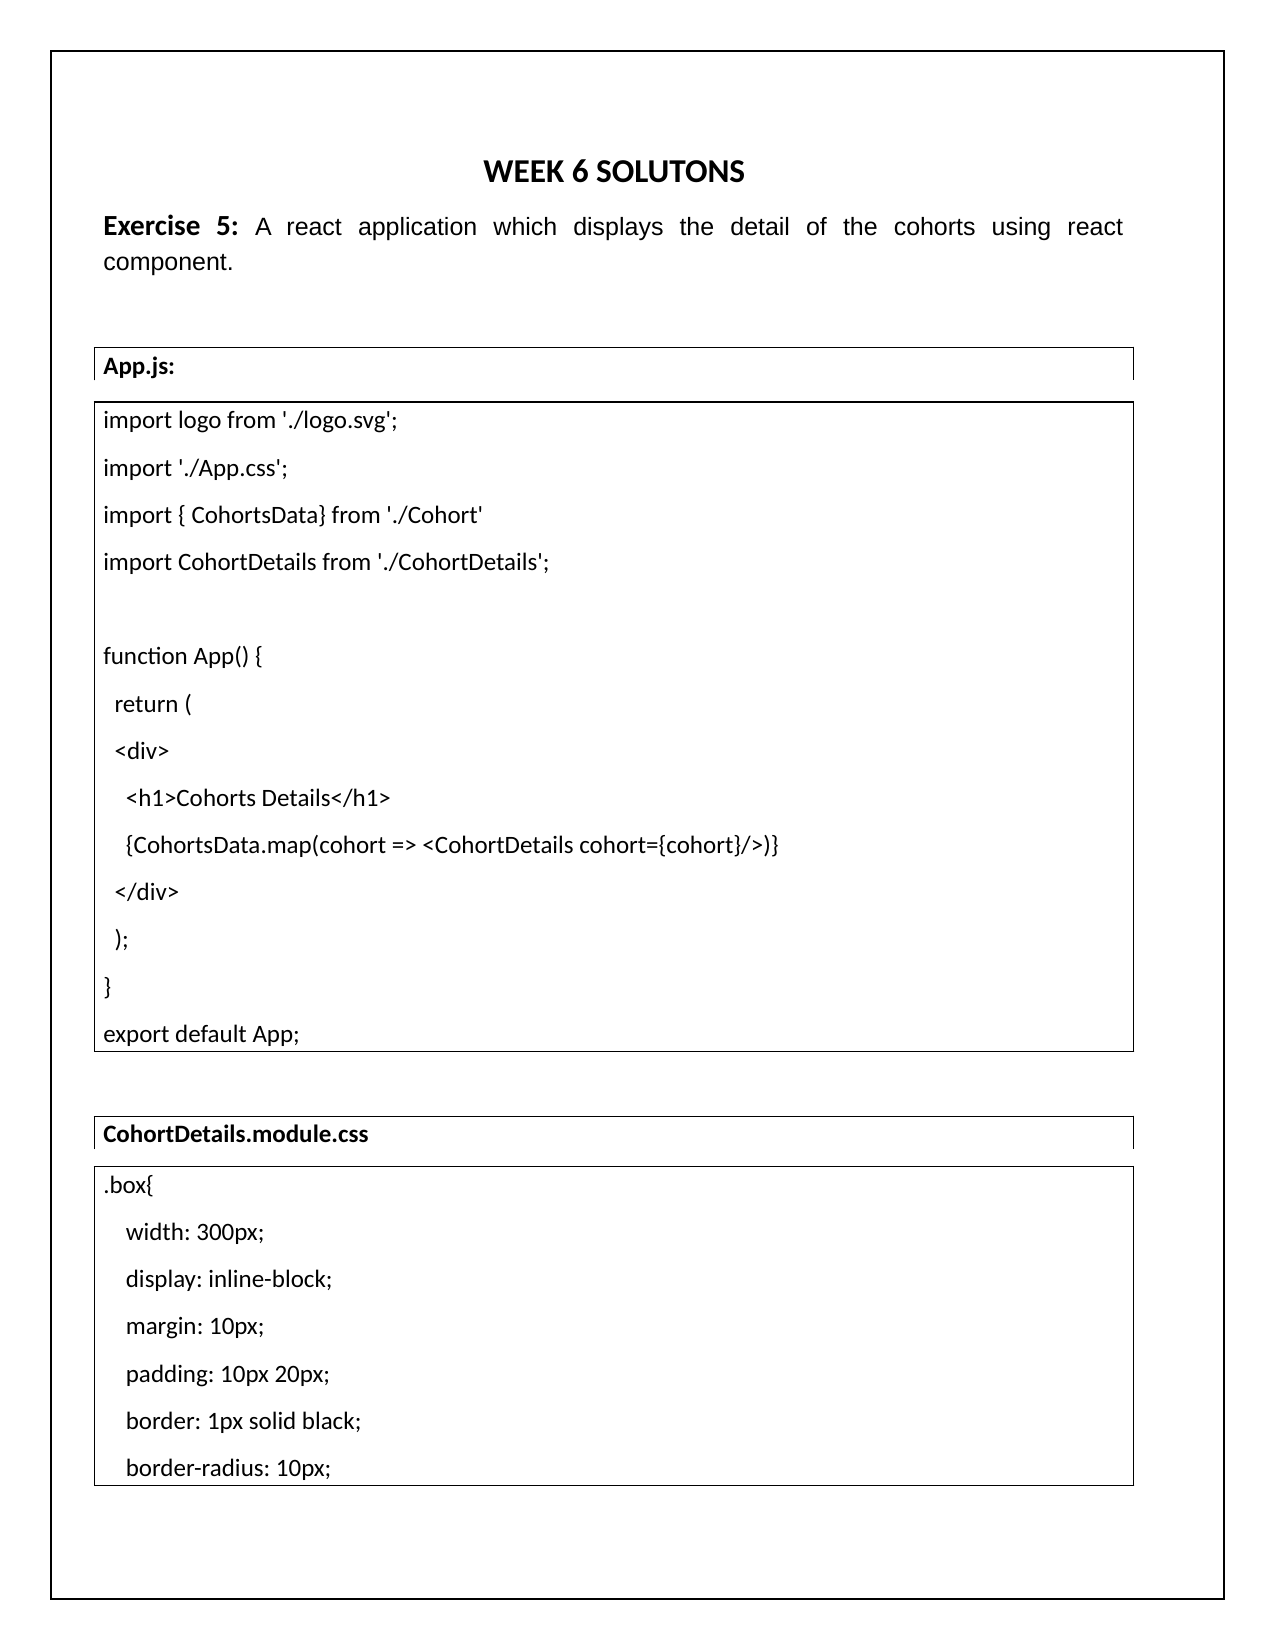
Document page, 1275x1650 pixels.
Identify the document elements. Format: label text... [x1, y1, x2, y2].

text } [95, 968, 1133, 1001]
text function App() { [95, 637, 1133, 671]
text App.js: [95, 348, 1133, 380]
text Exercise 5: A react application which displays the detail of the cohorts using react component. [103, 207, 1125, 276]
text display: inline-block; [95, 1260, 1133, 1294]
text margin: 10px; [95, 1307, 1133, 1341]
text return ( [95, 684, 1133, 718]
text import { CohortsData} from './Cohort' [95, 496, 1133, 529]
text import CohortDetails from './CohortDetails'; [95, 543, 1133, 577]
text border: 1px solid black; [95, 1402, 1133, 1435]
text {CohortsData.map(cohort => <CohortDetails cohort={cohort}/>)} [95, 826, 1133, 860]
text WEEK 6 SOLUTONS [103, 150, 1125, 191]
text <div> [95, 732, 1133, 765]
text border-radius: 10px; [95, 1449, 1133, 1485]
text </div> [95, 873, 1133, 907]
text .box{ [95, 1167, 1133, 1199]
text ); [95, 921, 1133, 954]
text CohortDetails.module.css [95, 1117, 1133, 1149]
text width: 300px; [95, 1213, 1133, 1247]
text padding: 10px 20px; [95, 1354, 1133, 1388]
text import logo from './logo.svg'; [95, 403, 1133, 435]
text <h1>Cohorts Details</h1> [95, 779, 1133, 813]
text import './App.css'; [95, 449, 1133, 482]
text export default App; [95, 1015, 1133, 1051]
